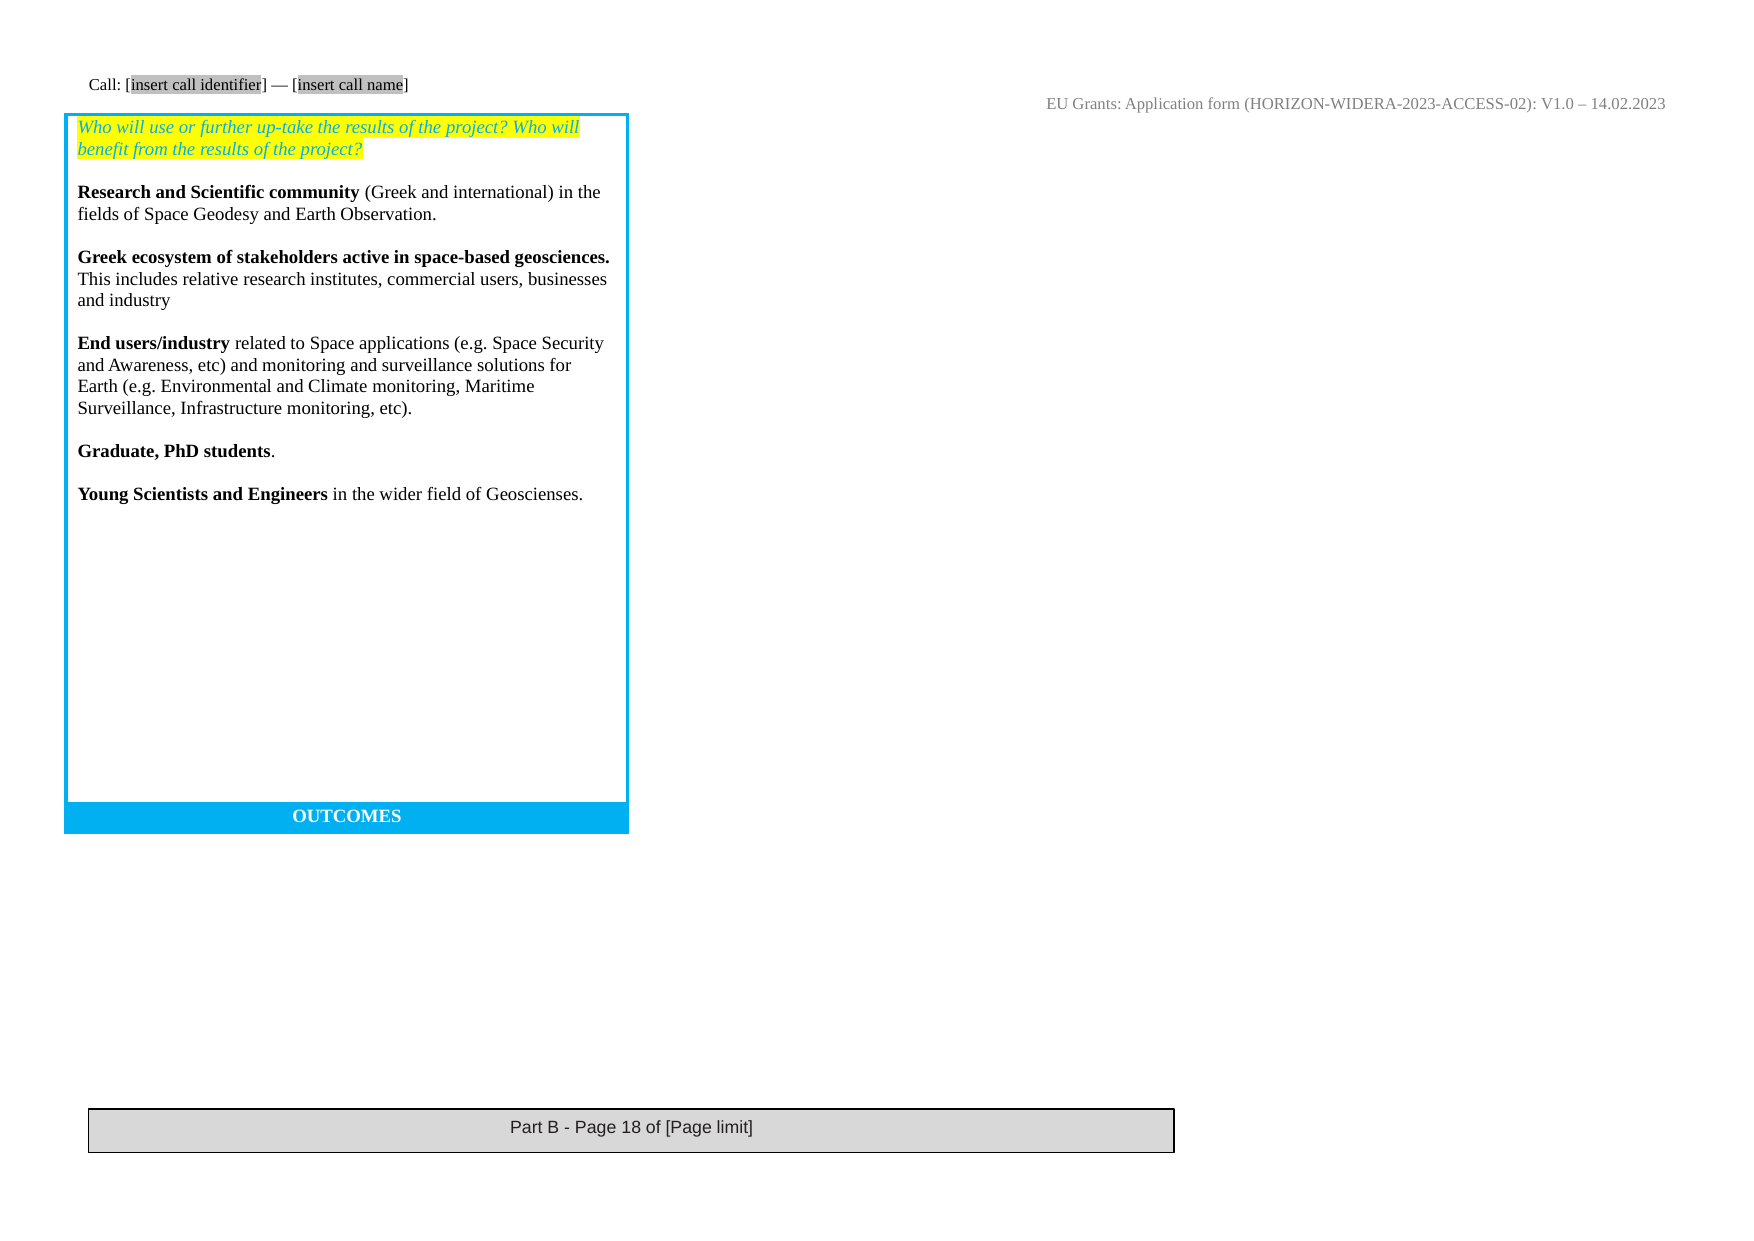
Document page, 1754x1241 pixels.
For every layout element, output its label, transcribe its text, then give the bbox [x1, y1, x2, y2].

picture [89, 121, 94, 129]
table_cell Who will use or further up-take the results of the project? Who will benefit from the results of the project? Research and Scientific community (Greek and international) in the fields of Space Geodesy and Earth Observation. Greek ecosystem of stakeholders active in space-based geosciences. This includes relative research institutes, commercial users, businesses and industry End users/industry related to Space applications (e.g. Space Security and Awareness, etc) and monitoring and surveillance solutions for Earth (e.g. Environmental and Climate monitoring, Maritime Surveillance, Infrastructure monitoring, etc). Graduate, PhD students. Young Scientists and Engineers in the wider field of Geoscienses. [68, 116, 626, 802]
table_cell OUTCOMES [68, 805, 626, 831]
